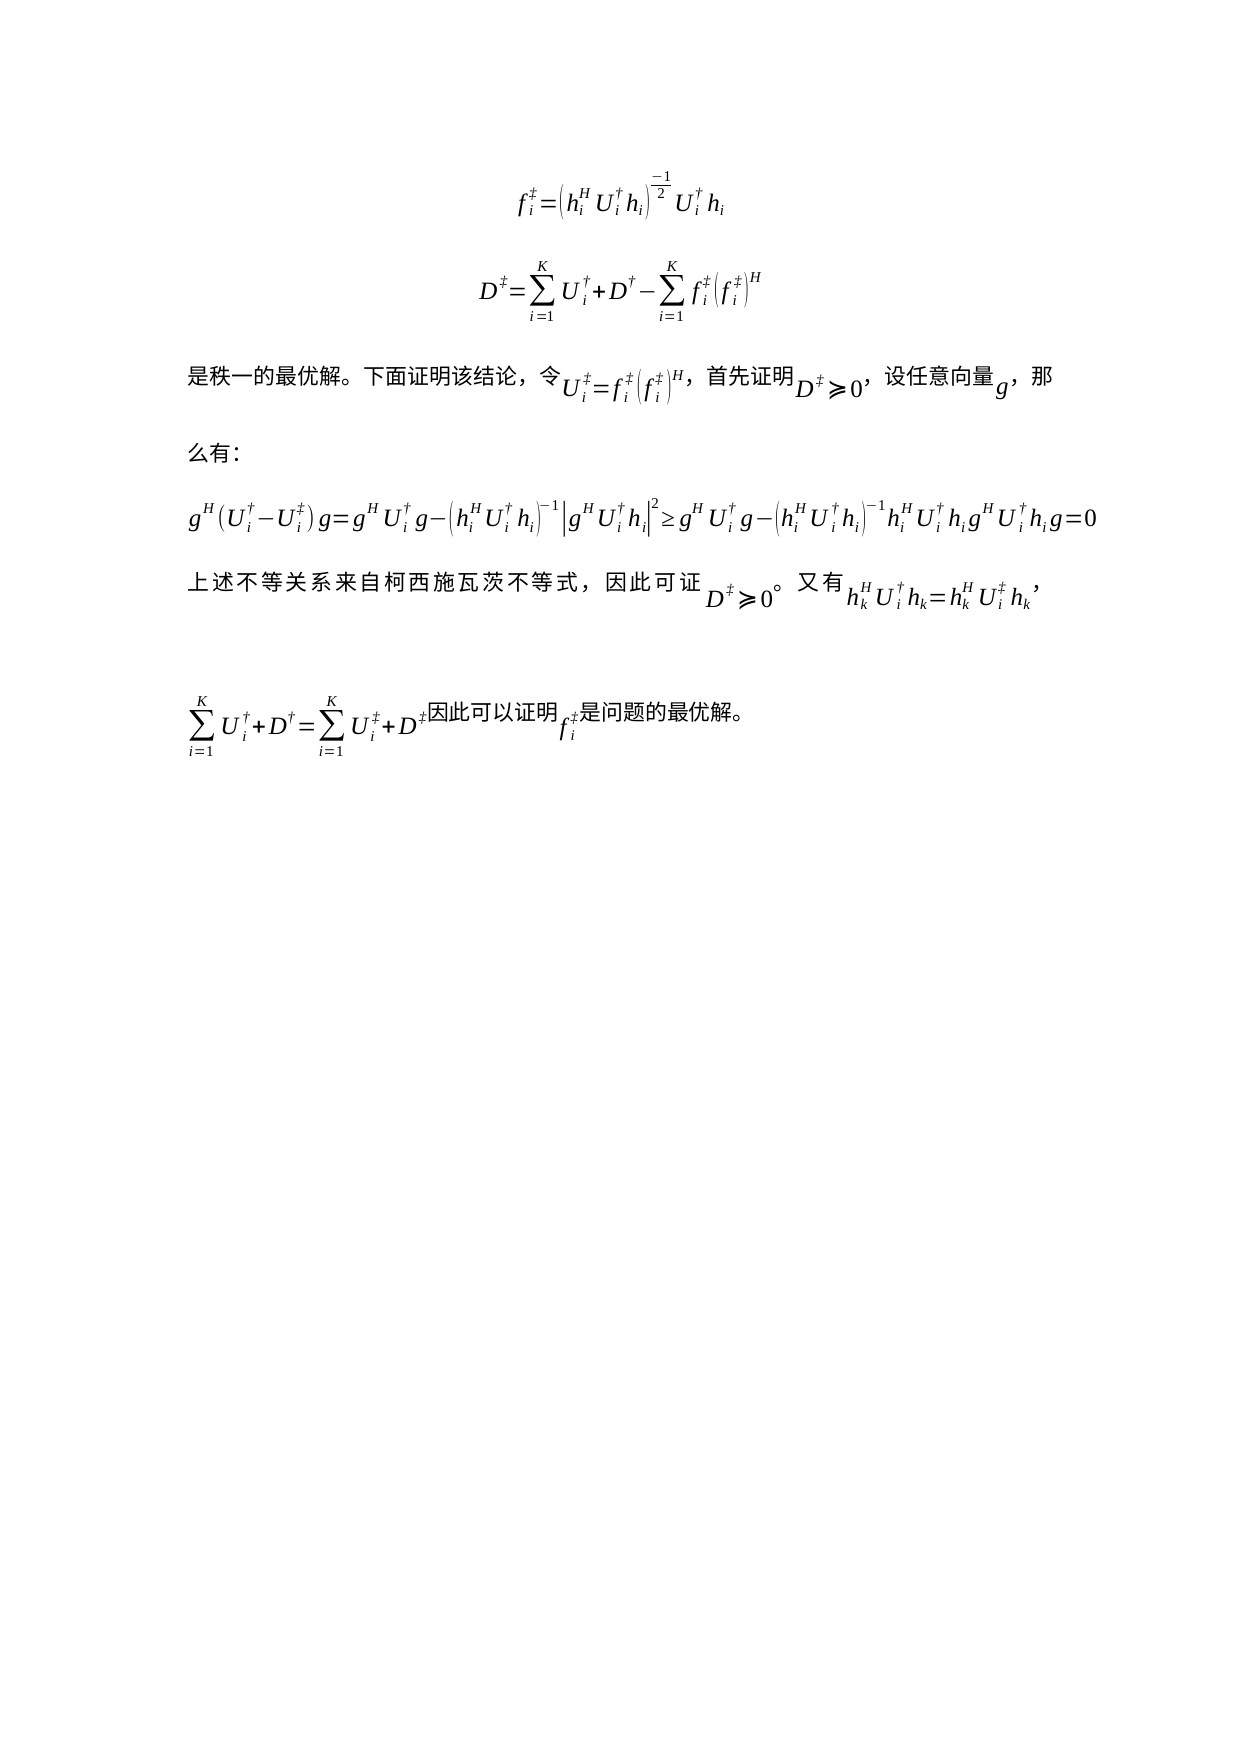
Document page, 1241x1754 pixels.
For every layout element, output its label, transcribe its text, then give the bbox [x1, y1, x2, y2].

text 上述不等关系来自柯西施瓦茨不等式，因此可证。又有，因此可以证明是问题的最优解。 [187, 564, 1053, 775]
text 是秩一的最优解。下面证明该结论，令，首先证明，设任意向量，那么有： [187, 354, 1053, 468]
